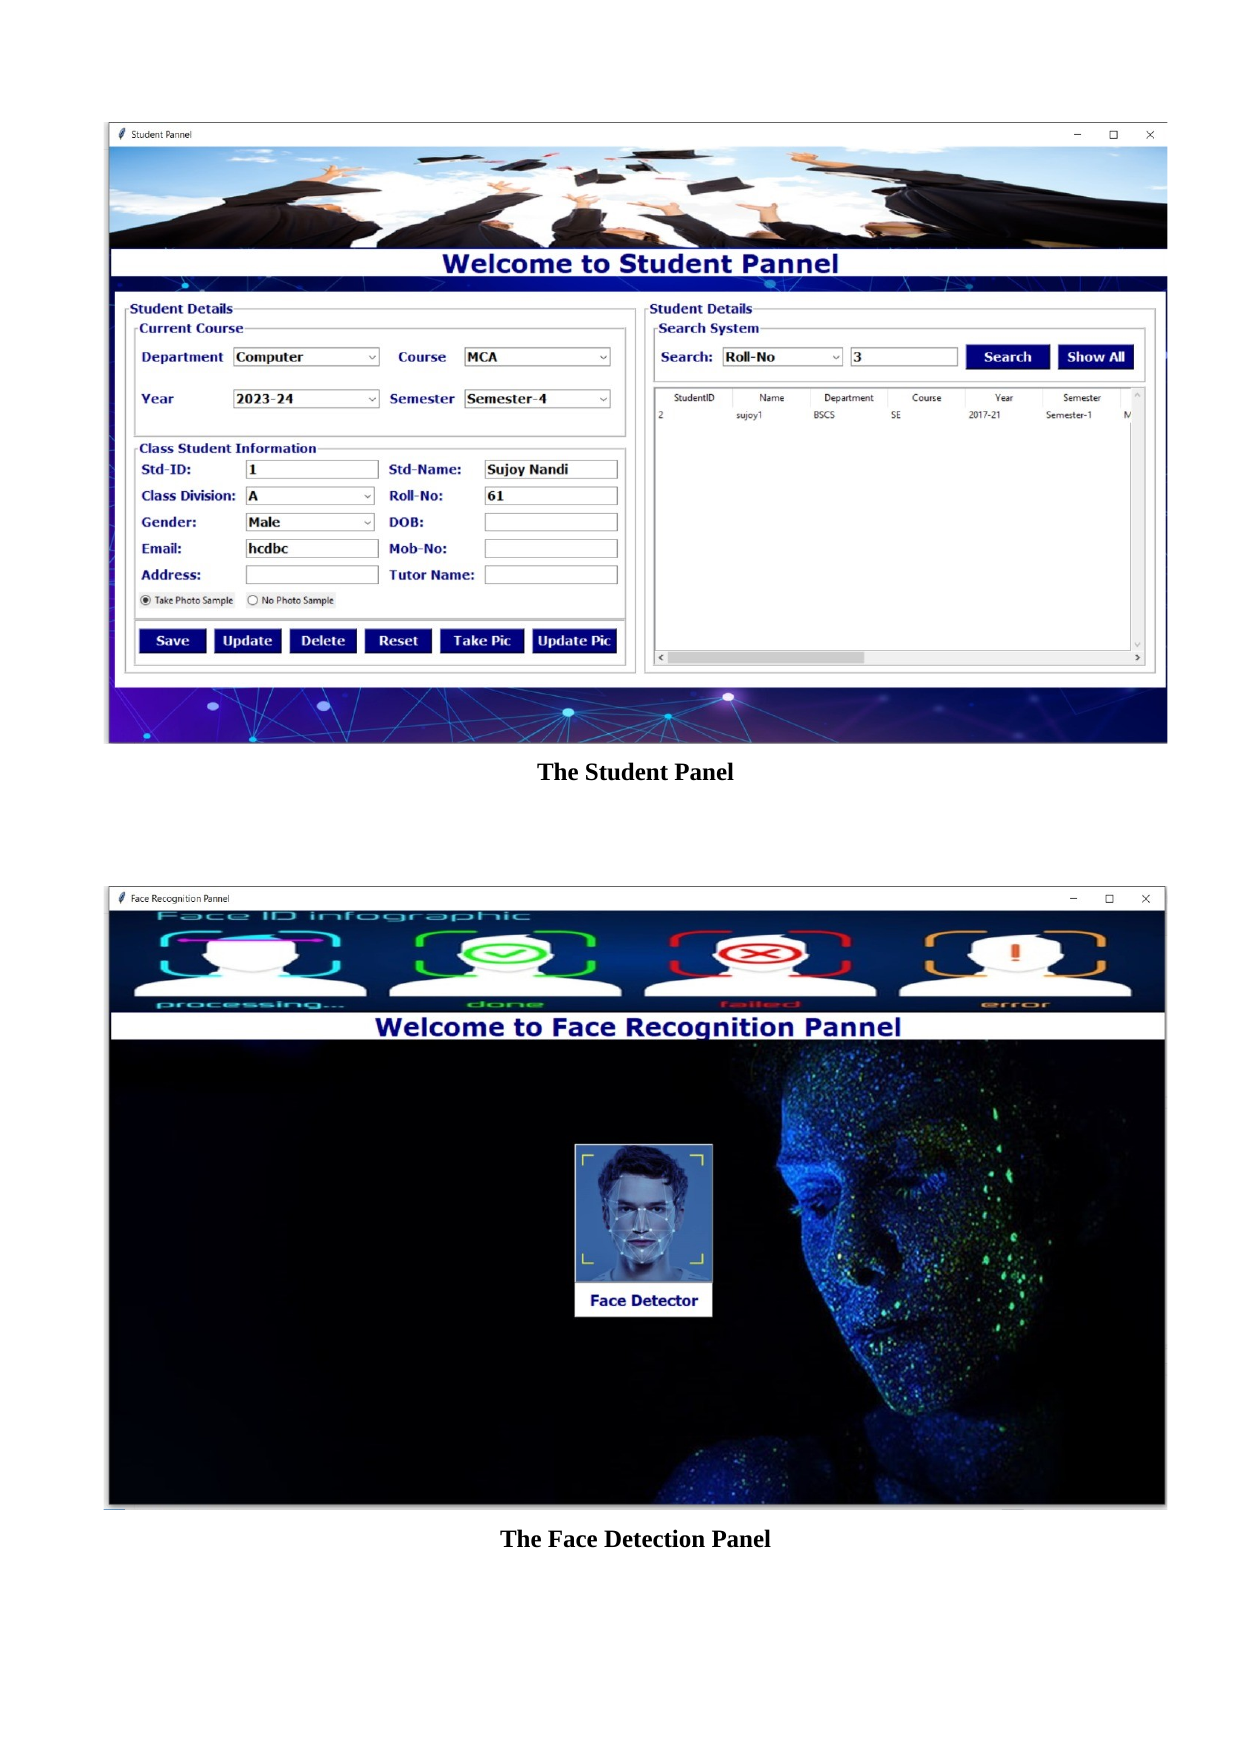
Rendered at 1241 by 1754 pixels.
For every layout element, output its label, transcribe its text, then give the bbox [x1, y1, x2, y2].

text The Student Panel [81, 757, 1190, 786]
picture [103, 886, 1168, 1510]
text The Face Detection Panel [81, 1524, 1190, 1553]
picture [103, 122, 1168, 744]
